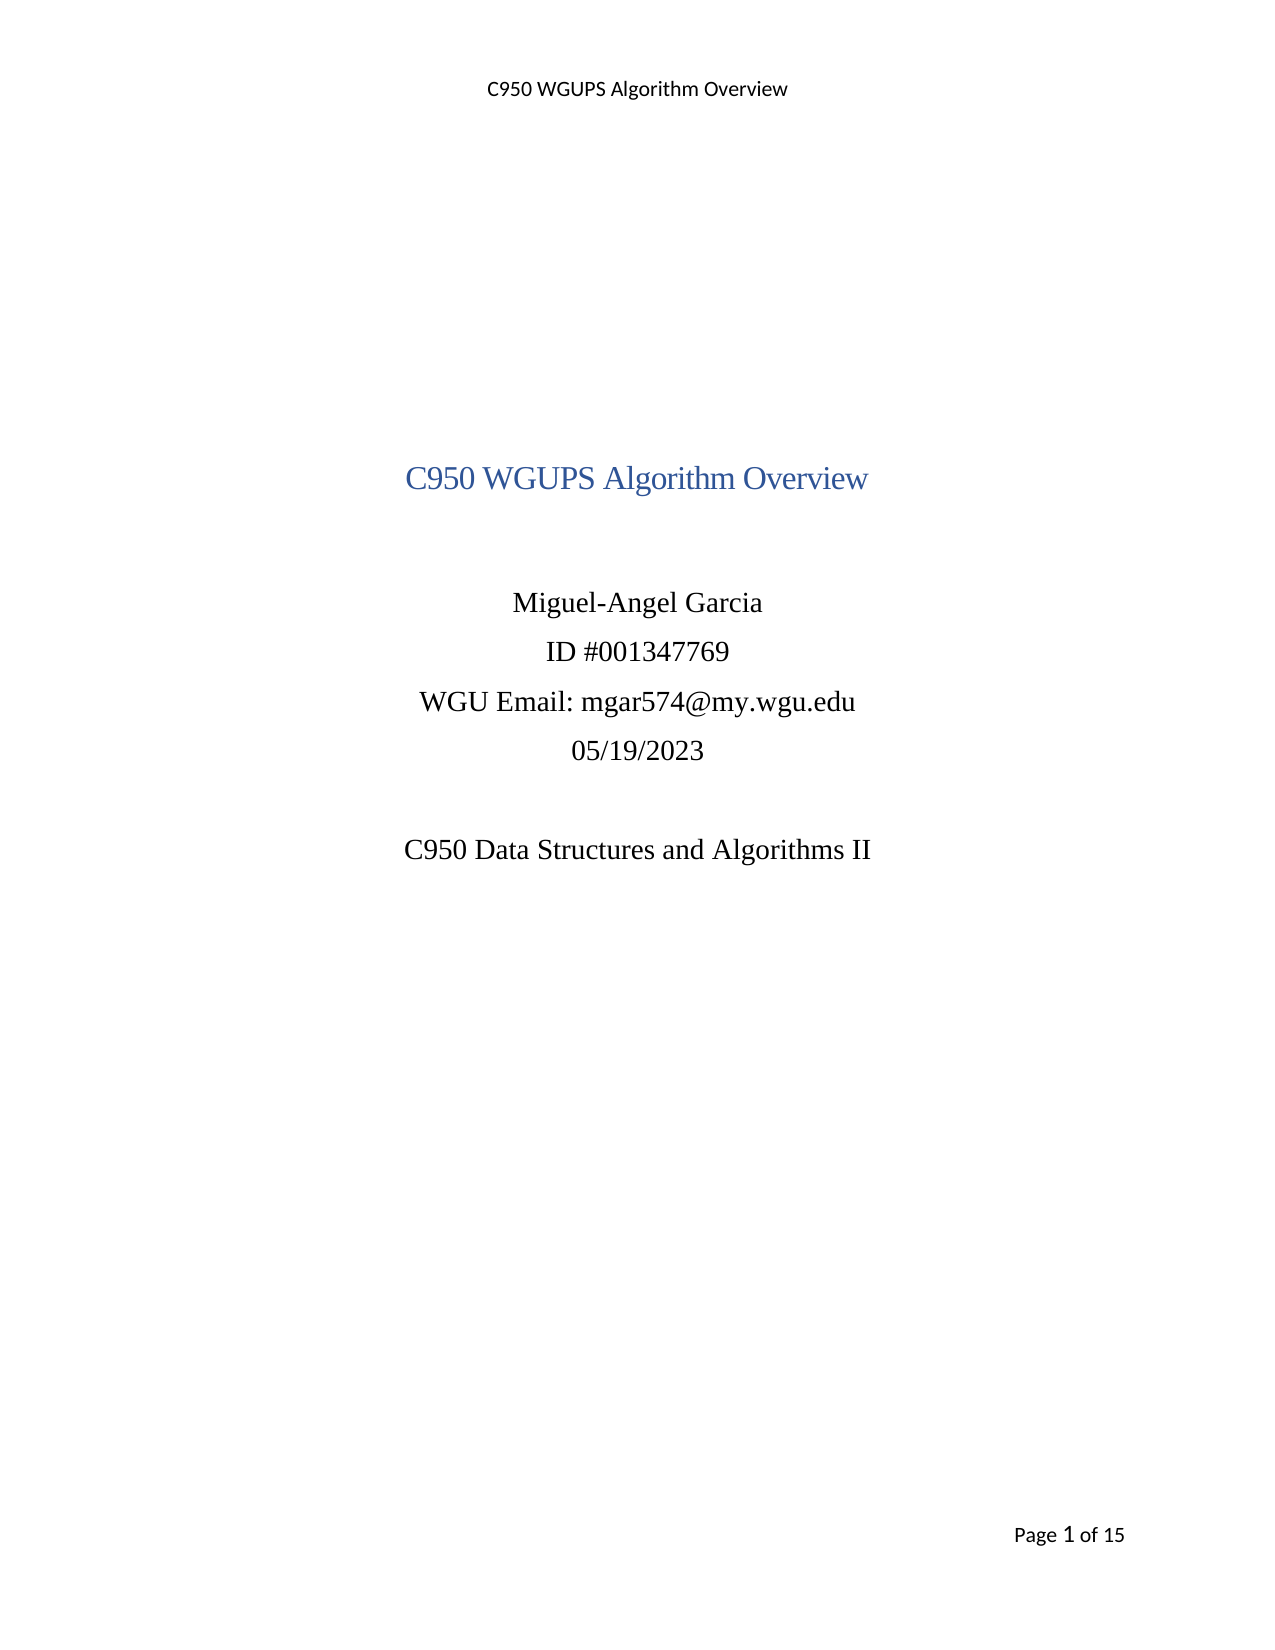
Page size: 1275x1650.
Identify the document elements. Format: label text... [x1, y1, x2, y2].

title C950 WGUPS Algorithm Overview [150, 458, 1125, 497]
text WGU Email: mgar574@my.wgu.edu [150, 684, 1125, 717]
text 05/19/2023 [150, 733, 1125, 767]
text C950 Data Structures and Algorithms II [150, 832, 1125, 865]
text Miguel-Angel Garcia [150, 585, 1125, 618]
text ID #001347769 [150, 634, 1125, 668]
